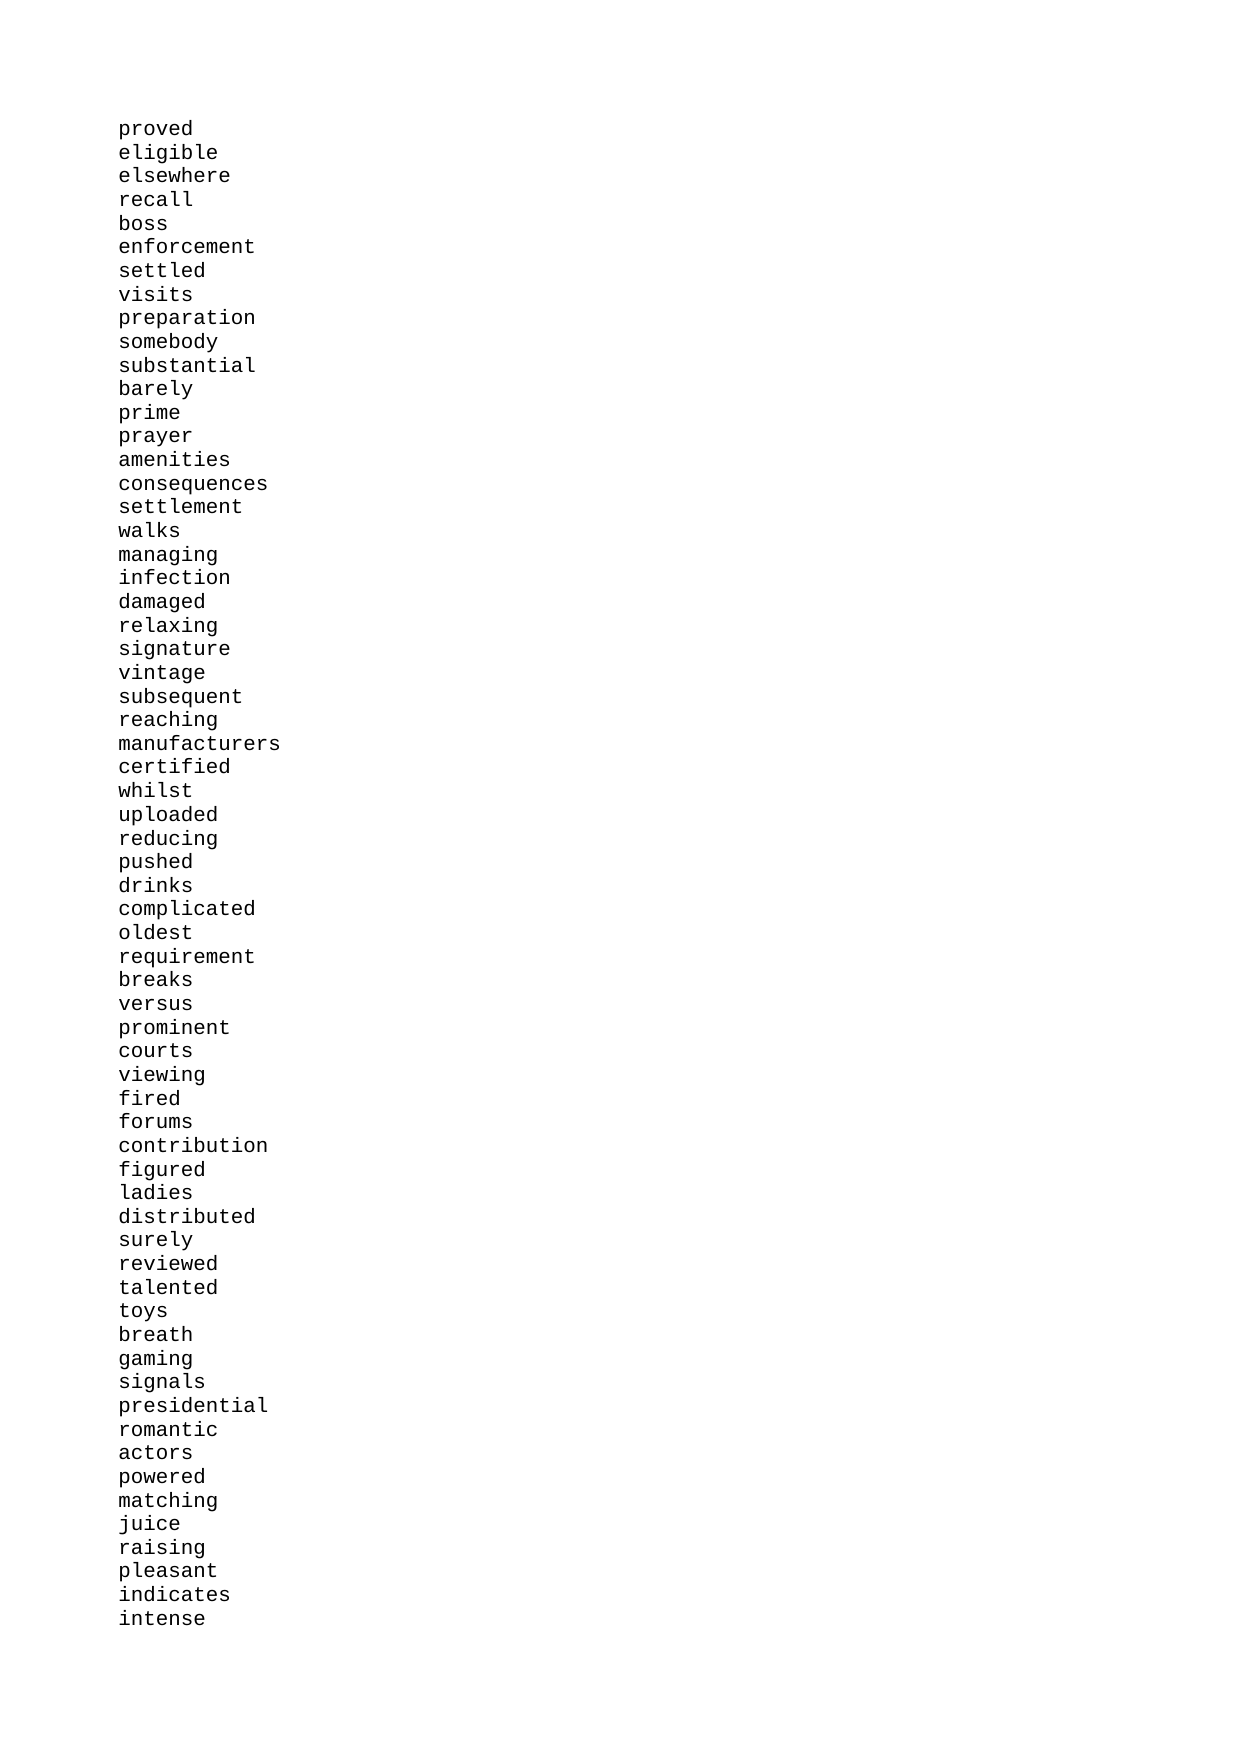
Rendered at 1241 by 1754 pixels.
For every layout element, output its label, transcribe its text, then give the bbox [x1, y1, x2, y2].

text uploaded [118, 804, 1122, 827]
text settled [118, 260, 1122, 284]
text amenities [118, 449, 1122, 473]
text pushed [118, 851, 1122, 875]
text manufacturers [118, 733, 1122, 757]
text ladies [118, 1182, 1122, 1206]
text prayer [118, 426, 1122, 449]
text subsequent [118, 686, 1122, 709]
text certified [118, 757, 1122, 780]
text viewing [118, 1064, 1122, 1088]
text somebody [118, 331, 1122, 354]
text matching [118, 1489, 1122, 1513]
text breath [118, 1324, 1122, 1348]
text walks [118, 520, 1122, 544]
text complicated [118, 898, 1122, 922]
text figured [118, 1158, 1122, 1182]
text courts [118, 1040, 1122, 1064]
text preparation [118, 307, 1122, 331]
text intense [118, 1608, 1122, 1631]
text infection [118, 567, 1122, 591]
text indicates [118, 1584, 1122, 1608]
text actors [118, 1442, 1122, 1466]
text forums [118, 1111, 1122, 1135]
text relaxing [118, 615, 1122, 638]
text substantial [118, 354, 1122, 378]
text reducing [118, 827, 1122, 851]
text proved [118, 118, 1122, 142]
text whilst [118, 780, 1122, 804]
text requirement [118, 946, 1122, 969]
text boss [118, 213, 1122, 236]
text consequences [118, 473, 1122, 496]
text eligible [118, 142, 1122, 165]
text enforcement [118, 236, 1122, 260]
text signals [118, 1371, 1122, 1395]
text prominent [118, 1017, 1122, 1040]
text powered [118, 1466, 1122, 1489]
text reviewed [118, 1253, 1122, 1277]
text managing [118, 544, 1122, 567]
text surely [118, 1229, 1122, 1253]
text elsewhere [118, 165, 1122, 189]
text fired [118, 1088, 1122, 1111]
text visits [118, 284, 1122, 307]
text vintage [118, 662, 1122, 686]
text contribution [118, 1135, 1122, 1158]
text gaming [118, 1348, 1122, 1371]
text settlement [118, 496, 1122, 520]
text barely [118, 378, 1122, 402]
text toys [118, 1300, 1122, 1324]
text talented [118, 1277, 1122, 1300]
text drinks [118, 875, 1122, 898]
text oldest [118, 922, 1122, 946]
text distributed [118, 1206, 1122, 1229]
text reaching [118, 709, 1122, 733]
text romantic [118, 1419, 1122, 1442]
text signature [118, 638, 1122, 662]
text versus [118, 993, 1122, 1017]
text raising [118, 1537, 1122, 1561]
text prime [118, 402, 1122, 426]
text recall [118, 189, 1122, 213]
text breaks [118, 969, 1122, 993]
text damaged [118, 591, 1122, 615]
text pleasant [118, 1561, 1122, 1584]
text juice [118, 1513, 1122, 1537]
text presidential [118, 1395, 1122, 1419]
